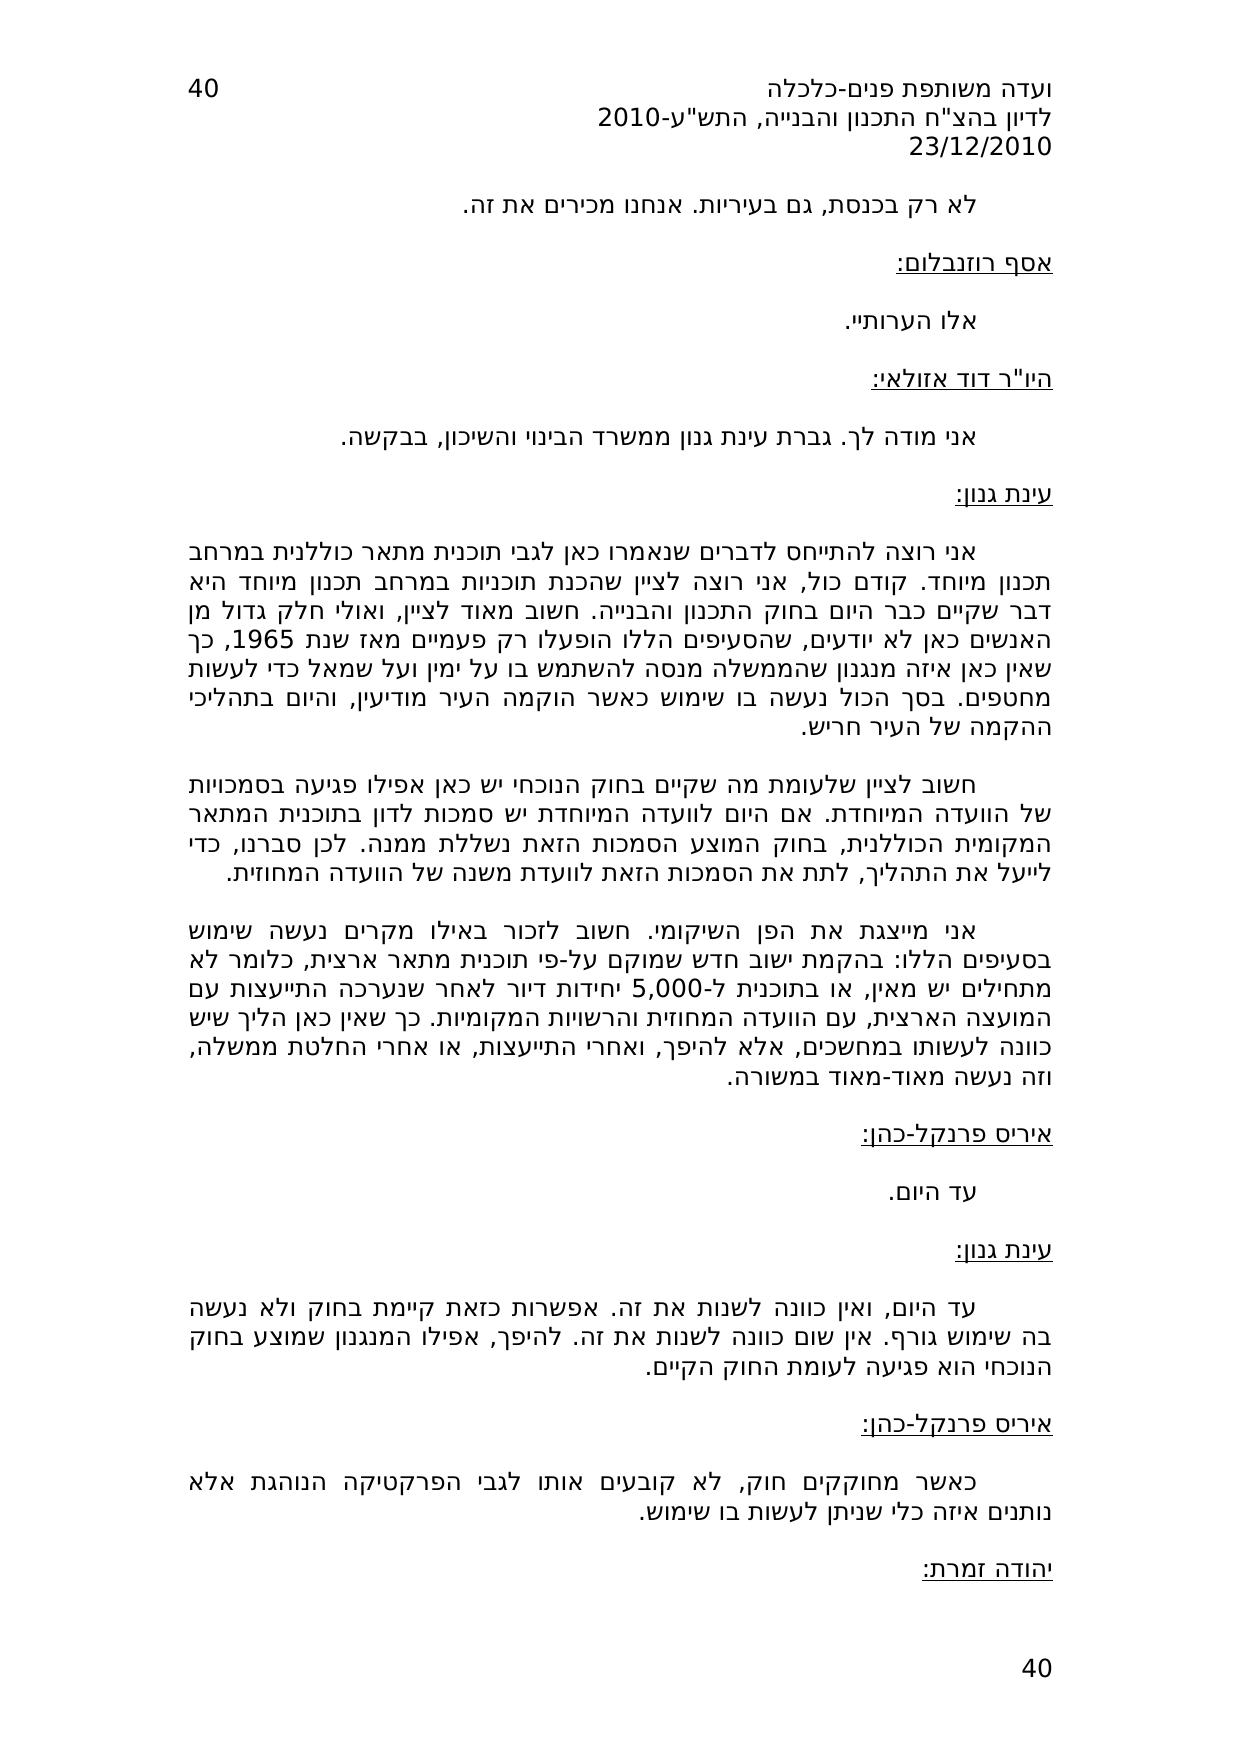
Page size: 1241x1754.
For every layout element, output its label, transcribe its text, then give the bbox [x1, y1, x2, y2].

text היו"ר דוד אזולאי: [187, 364, 1053, 393]
text יהודה זמרת: [187, 1554, 1053, 1584]
text עינת גנון: [187, 479, 1053, 509]
text עינת גנון: [187, 1235, 1053, 1264]
text אני מייצגת את הפן השיקומי. חשוב לזכור באילו מקרים נעשה שימוש בסעיפים הללו: בהקמת ישוב חדש שמוקם על-פי תוכנית מתאר ארצית, כלומר לא מתחילים יש מאין, או בתוכנית ל-5,000 יחידות דיור לאחר שנערכה התייעצות עם המועצה הארצית, עם הוועדה המחוזית והרשויות המקומיות. כך שאין כאן הליך שיש כוונה לעשותו במחשכים, אלא להיפך, ואחרי התייעצות, או אחרי החלטת ממשלה, וזה נעשה מאוד-מאוד במשורה. [187, 916, 1053, 1091]
text אסף רוזנבלום: [187, 248, 1053, 277]
text אני רוצה להתייחס לדברים שנאמרו כאן לגבי תוכנית מתאר כוללנית במרחב תכנון מיוחד. קודם כול, אני רוצה לציין שהכנת תוכניות במרחב תכנון מיוחד היא דבר שקיים כבר היום בחוק התכנון והבנייה. חשוב מאוד לציין, ואולי חלק גדול מן האנשים כאן לא יודעים, שהסעיפים הללו הופעלו רק פעמיים מאז שנת 1965, כך שאין כאן איזה מנגנון שהממשלה מנסה להשתמש בו על ימין ועל שמאל כדי לעשות מחטפים. בסך הכול נעשה בו שימוש כאשר הוקמה העיר מודיעין, והיום בתהליכי ההקמה של העיר חריש. [187, 537, 1053, 742]
text חשוב לציין שלעומת מה שקיים בחוק הנוכחי יש כאן אפילו פגיעה בסמכויות של הוועדה המיוחדת. אם היום לוועדה המיוחדת יש סמכות לדון בתוכנית המתאר המקומית הכוללנית, בחוק המוצע הסמכות הזאת נשללת ממנה. לכן סברנו, כדי לייעל את התהליך, לתת את הסמכות הזאת לוועדת משנה של הוועדה המחוזית. [187, 770, 1053, 887]
text איריס פרנקל-כהן: [187, 1409, 1053, 1439]
text איריס פרנקל-כהן: [187, 1119, 1053, 1149]
text לא רק בכנסת, גם בעיריות. אנחנו מכירים את זה. [187, 190, 1053, 219]
text עד היום, ואין כוונה לשנות את זה. אפשרות כזאת קיימת בחוק ולא נעשה בה שימוש גורף. אין שום כוונה לשנות את זה. להיפך, אפילו המנגנון שמוצע בחוק הנוכחי הוא פגיעה לעומת החוק הקיים. [187, 1293, 1053, 1381]
text עד היום. [187, 1177, 1053, 1207]
text כאשר מחוקקים חוק, לא קובעים אותו לגבי הפרקטיקה הנוהגת אלא נותנים איזה כלי שניתן לעשות בו שימוש. [187, 1467, 1053, 1526]
text אני מודה לך. גברת עינת גנון ממשרד הבינוי והשיכון, בבקשה. [187, 422, 1053, 451]
text אלו הערותיי. [187, 306, 1053, 335]
